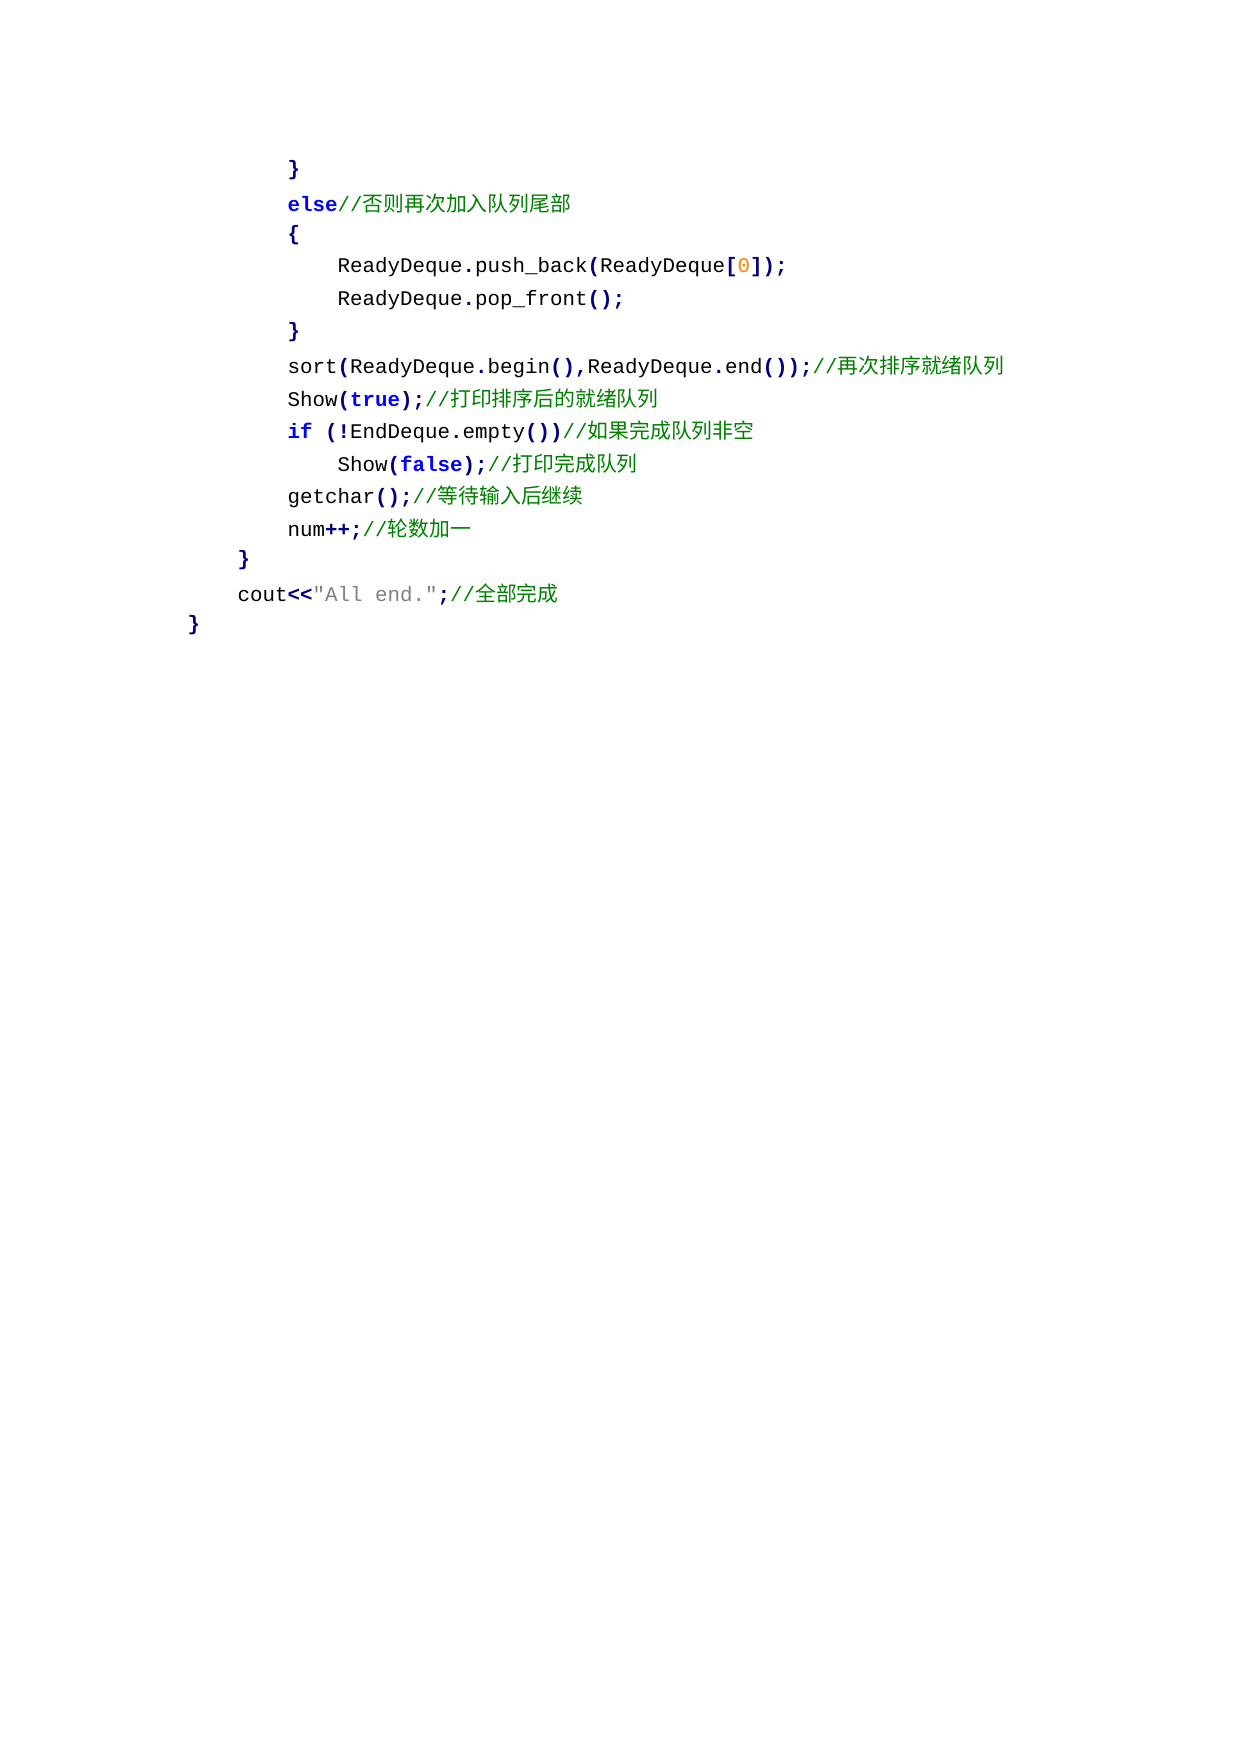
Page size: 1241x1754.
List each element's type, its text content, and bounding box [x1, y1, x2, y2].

text } [187, 316, 1053, 349]
text sort(ReadyDeque.begin(),ReadyDeque.end());//再次排序就绪队列 [187, 349, 1053, 381]
text getchar();//等待输入后继续 [187, 479, 1053, 511]
text cout<<"All end.";//全部完成 [187, 576, 1053, 609]
text num++;//轮数加一 [187, 511, 1053, 544]
text Show(true);//打印排序后的就绪队列 [187, 381, 1053, 414]
text ReadyDeque.pop_front(); [187, 284, 1053, 316]
text } [187, 544, 1053, 576]
text if (!EndDeque.empty())//如果完成队列非空 [187, 414, 1053, 446]
text else//否则再次加入队列尾部 [187, 186, 1053, 219]
text { [187, 219, 1053, 251]
text } [187, 154, 1053, 186]
text Show(false);//打印完成队列 [187, 446, 1053, 479]
text ReadyDeque.push_back(ReadyDeque[0]); [187, 251, 1053, 284]
text } [187, 609, 1053, 641]
